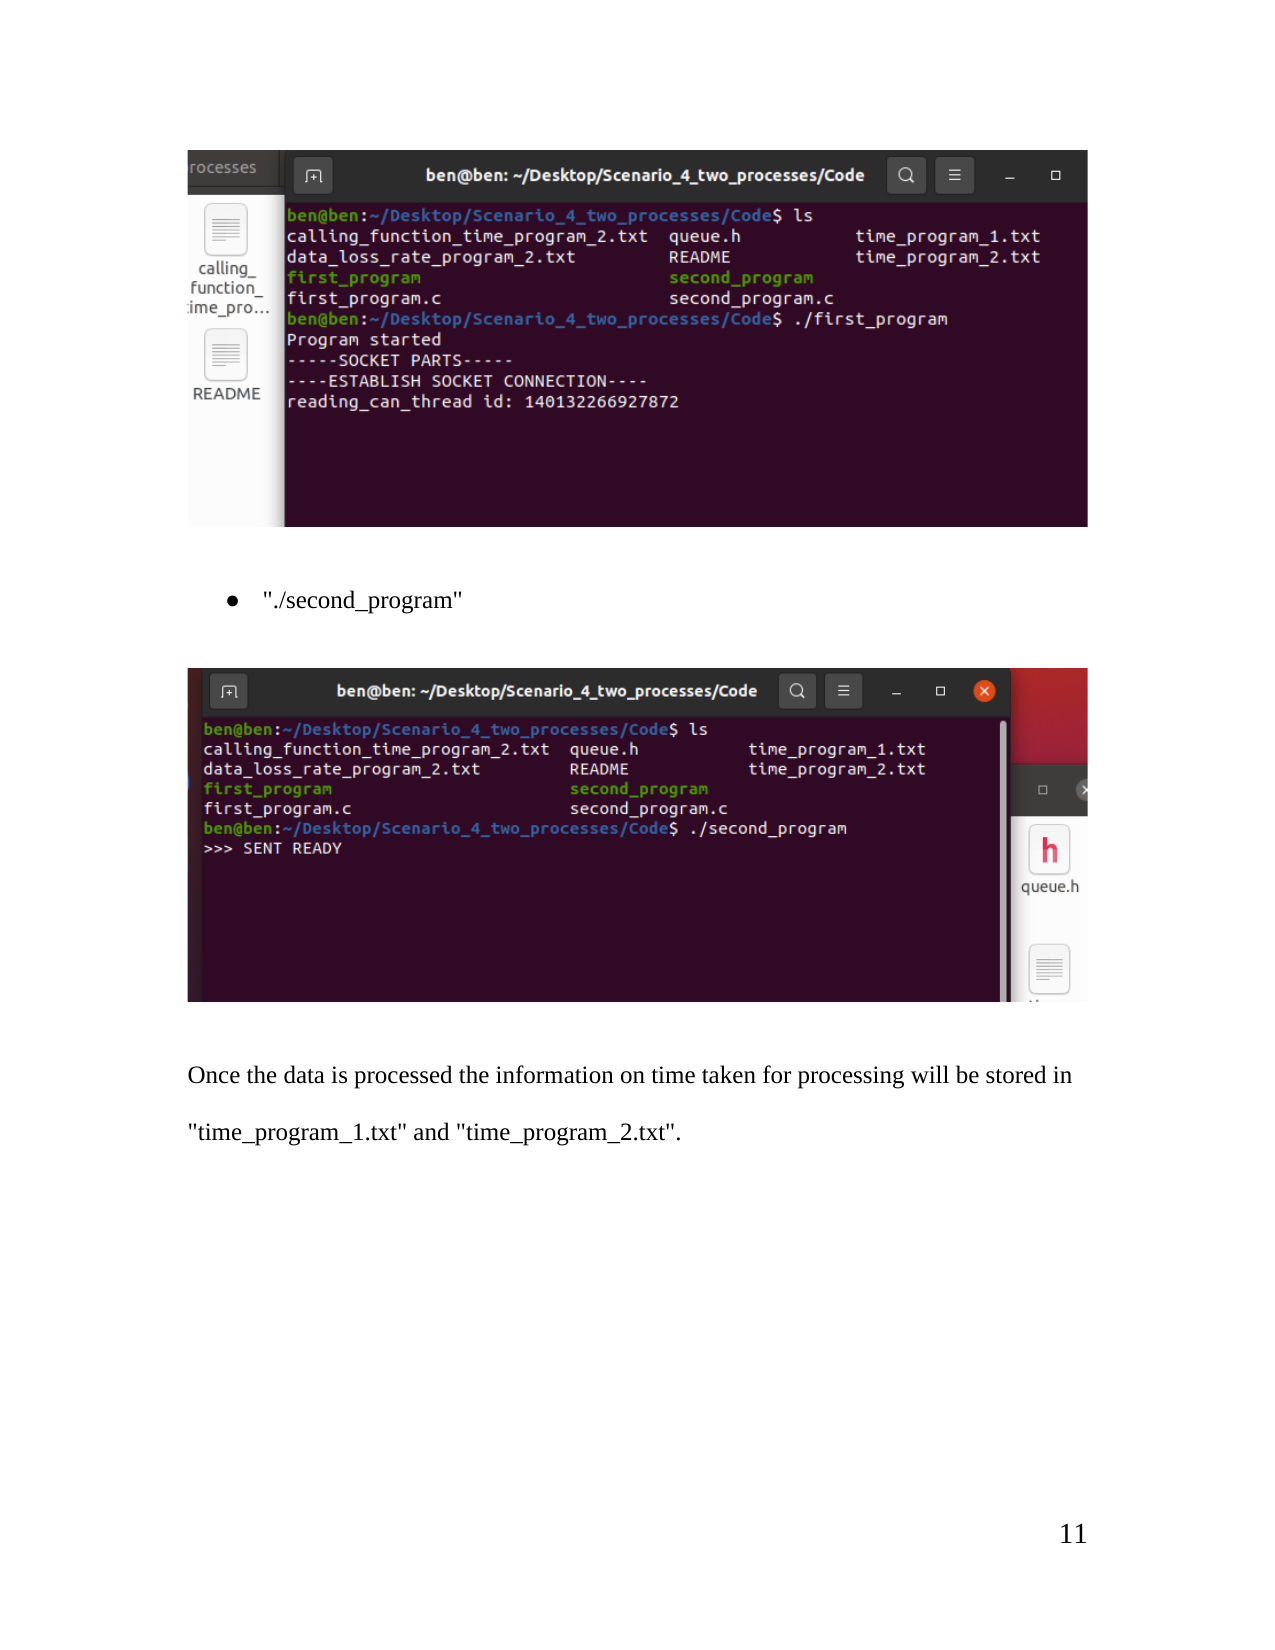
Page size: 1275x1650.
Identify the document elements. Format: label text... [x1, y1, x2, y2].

list "./second_program" [225, 586, 1087, 614]
text Once the data is processed the information on time taken for processing will be stored in "time_program_1.txt" and "time_program_2.txt". [187, 1060, 1087, 1146]
picture [187, 150, 1088, 527]
picture [187, 668, 1088, 1002]
